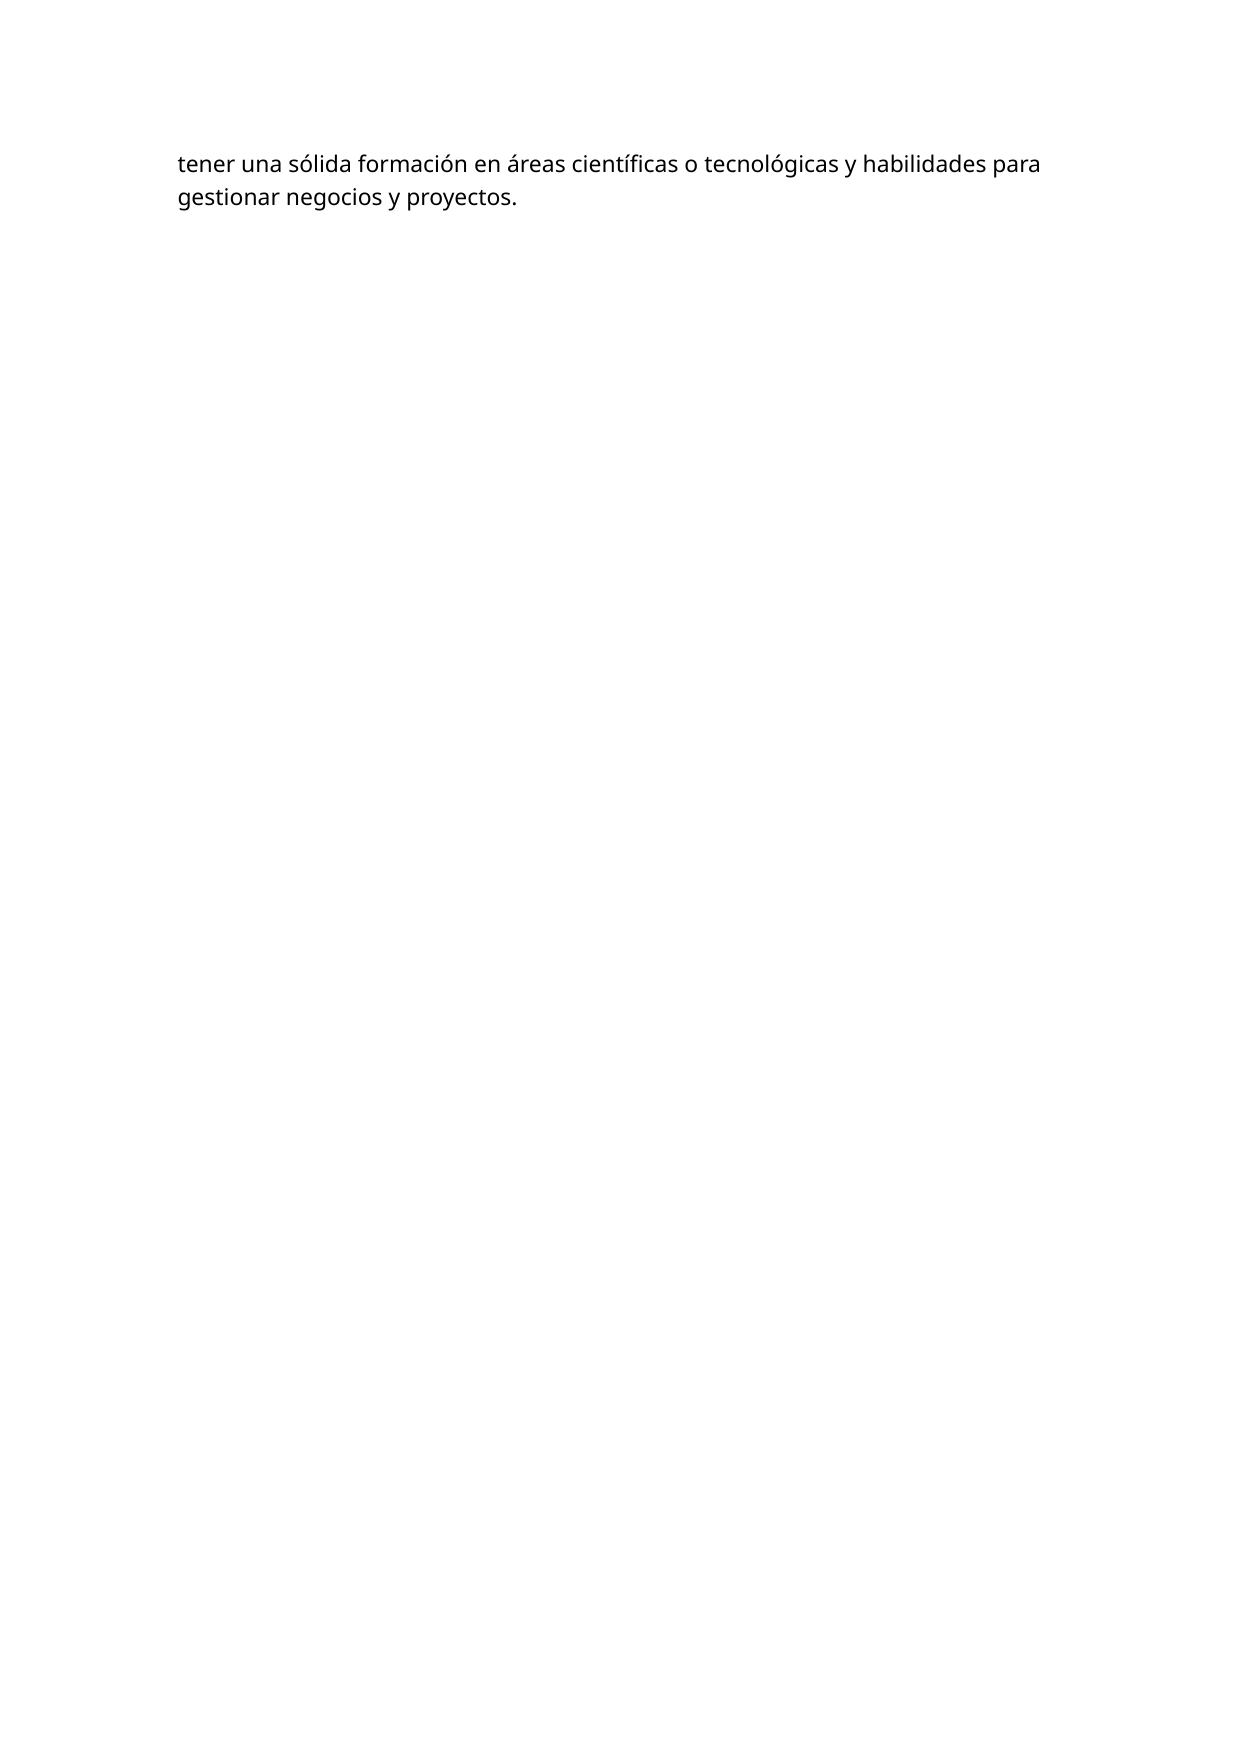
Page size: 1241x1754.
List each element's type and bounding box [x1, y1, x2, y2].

text [177, 148, 1063, 213]
